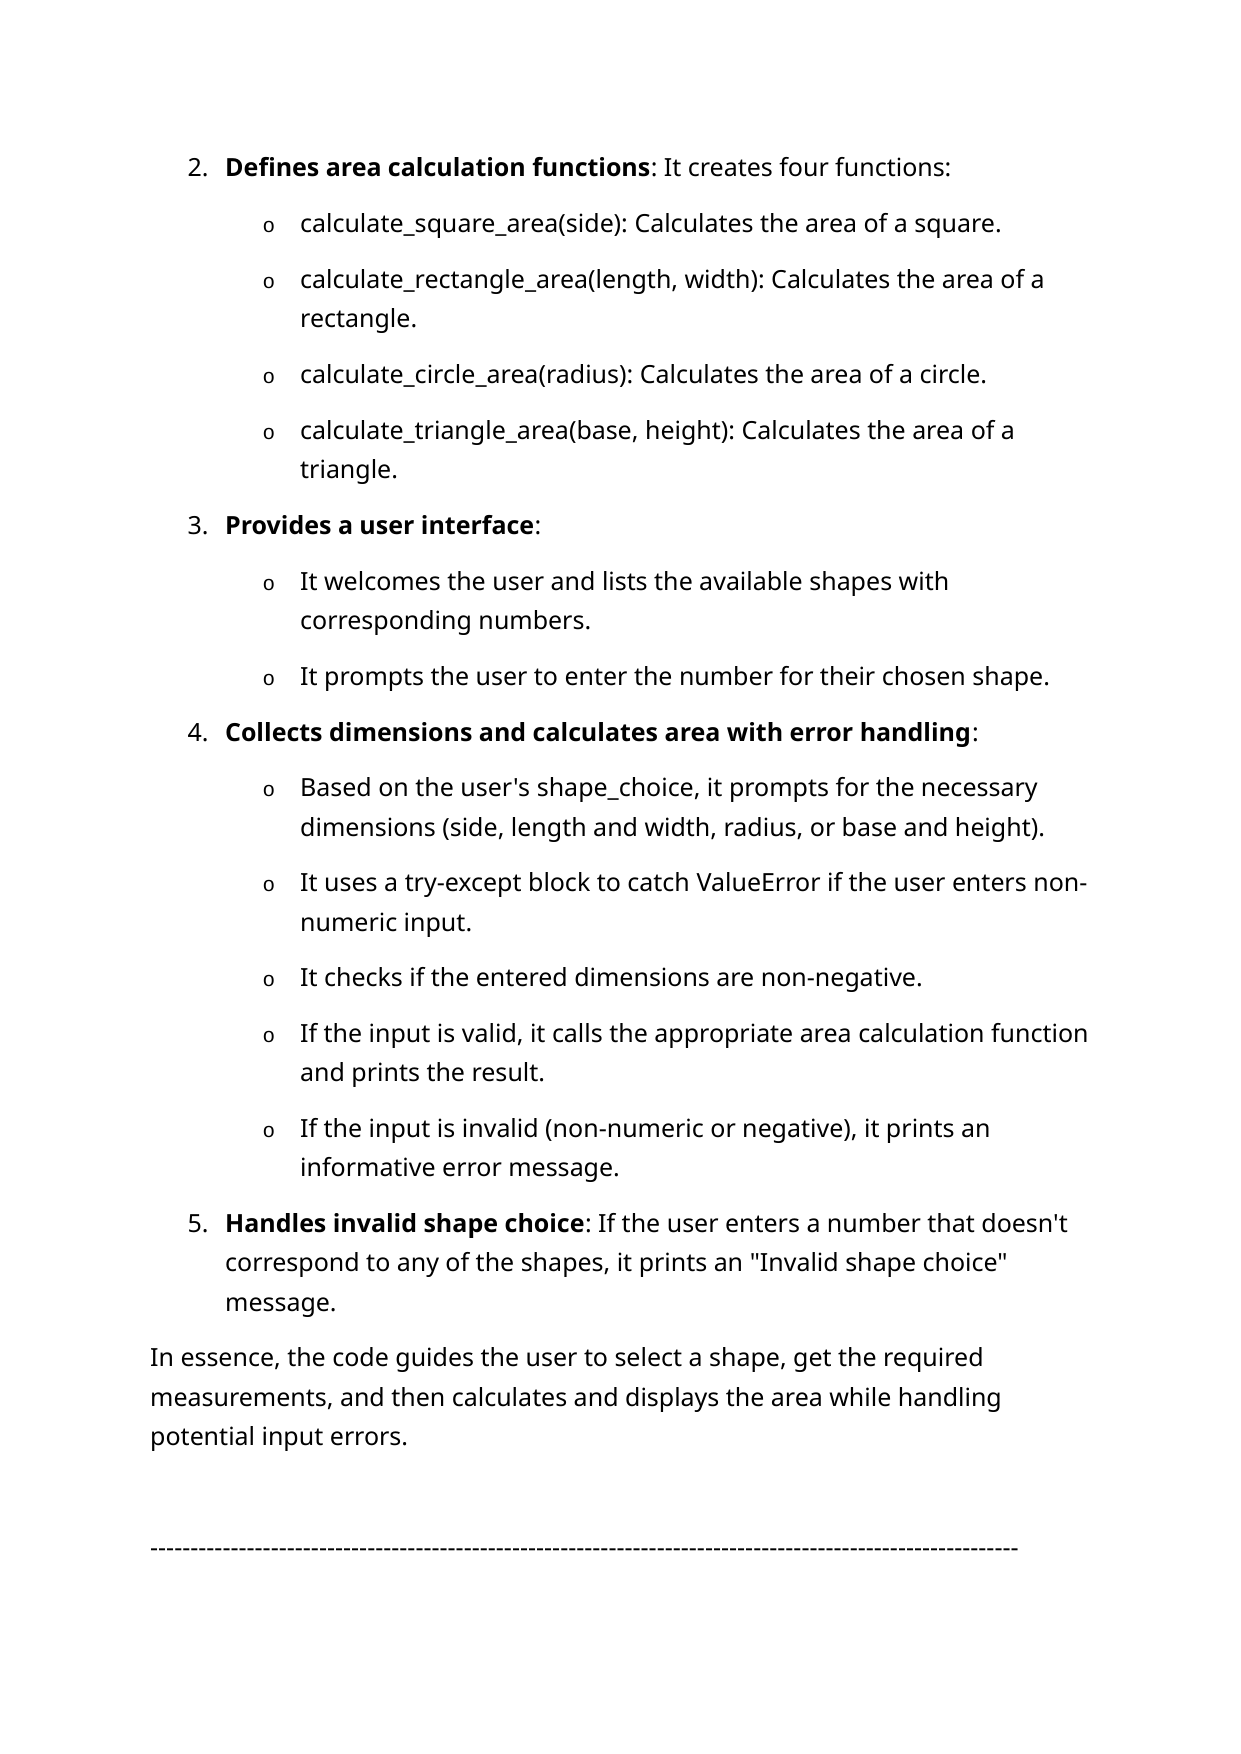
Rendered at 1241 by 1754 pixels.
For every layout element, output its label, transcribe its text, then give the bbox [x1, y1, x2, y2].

list Provides a user interface: [187, 507, 1090, 542]
list calculate_triangle_area(base, height): Calculates the area of a triangle. [262, 412, 1090, 486]
list Handles invalid shape choice: If the user enters a number that doesn't correspond to any of the shapes, it prints an "Invalid shape choice" message. [187, 1206, 1090, 1318]
list calculate_circle_area(radius): Calculates the area of a circle. [262, 357, 1090, 391]
list If the input is invalid (non-numeric or negative), it prints an informative error message. [262, 1111, 1090, 1184]
list If the input is valid, it calls the appropriate area calculation function and prints the result. [262, 1016, 1090, 1089]
list It uses a try-except block to catch ValueError if the user enters non-numeric input. [262, 865, 1090, 938]
list Based on the user's shape_choice, it prompts for the necessary dimensions (side, length and width, radius, or base and height). [262, 770, 1090, 843]
list Collects dimensions and calculates area with error handling: [187, 714, 1090, 748]
list calculate_rectangle_area(length, width): Calculates the area of a rectangle. [262, 262, 1090, 335]
list Defines area calculation functions: It creates four functions: [187, 150, 1090, 184]
list It prompts the user to enter the number for their chosen shape. [262, 658, 1090, 692]
text ------------------------------------------------------------------------------------------------------------ [150, 1530, 1090, 1564]
list It welcomes the user and lists the available shapes with corresponding numbers. [262, 563, 1090, 637]
list It checks if the entered dimensions are non-negative. [262, 960, 1090, 994]
list calculate_square_area(side): Calculates the area of a square. [262, 206, 1090, 240]
text In essence, the code guides the user to select a shape, get the required measurements, and then calculates and displays the area while handling potential input errors. [150, 1340, 1090, 1452]
